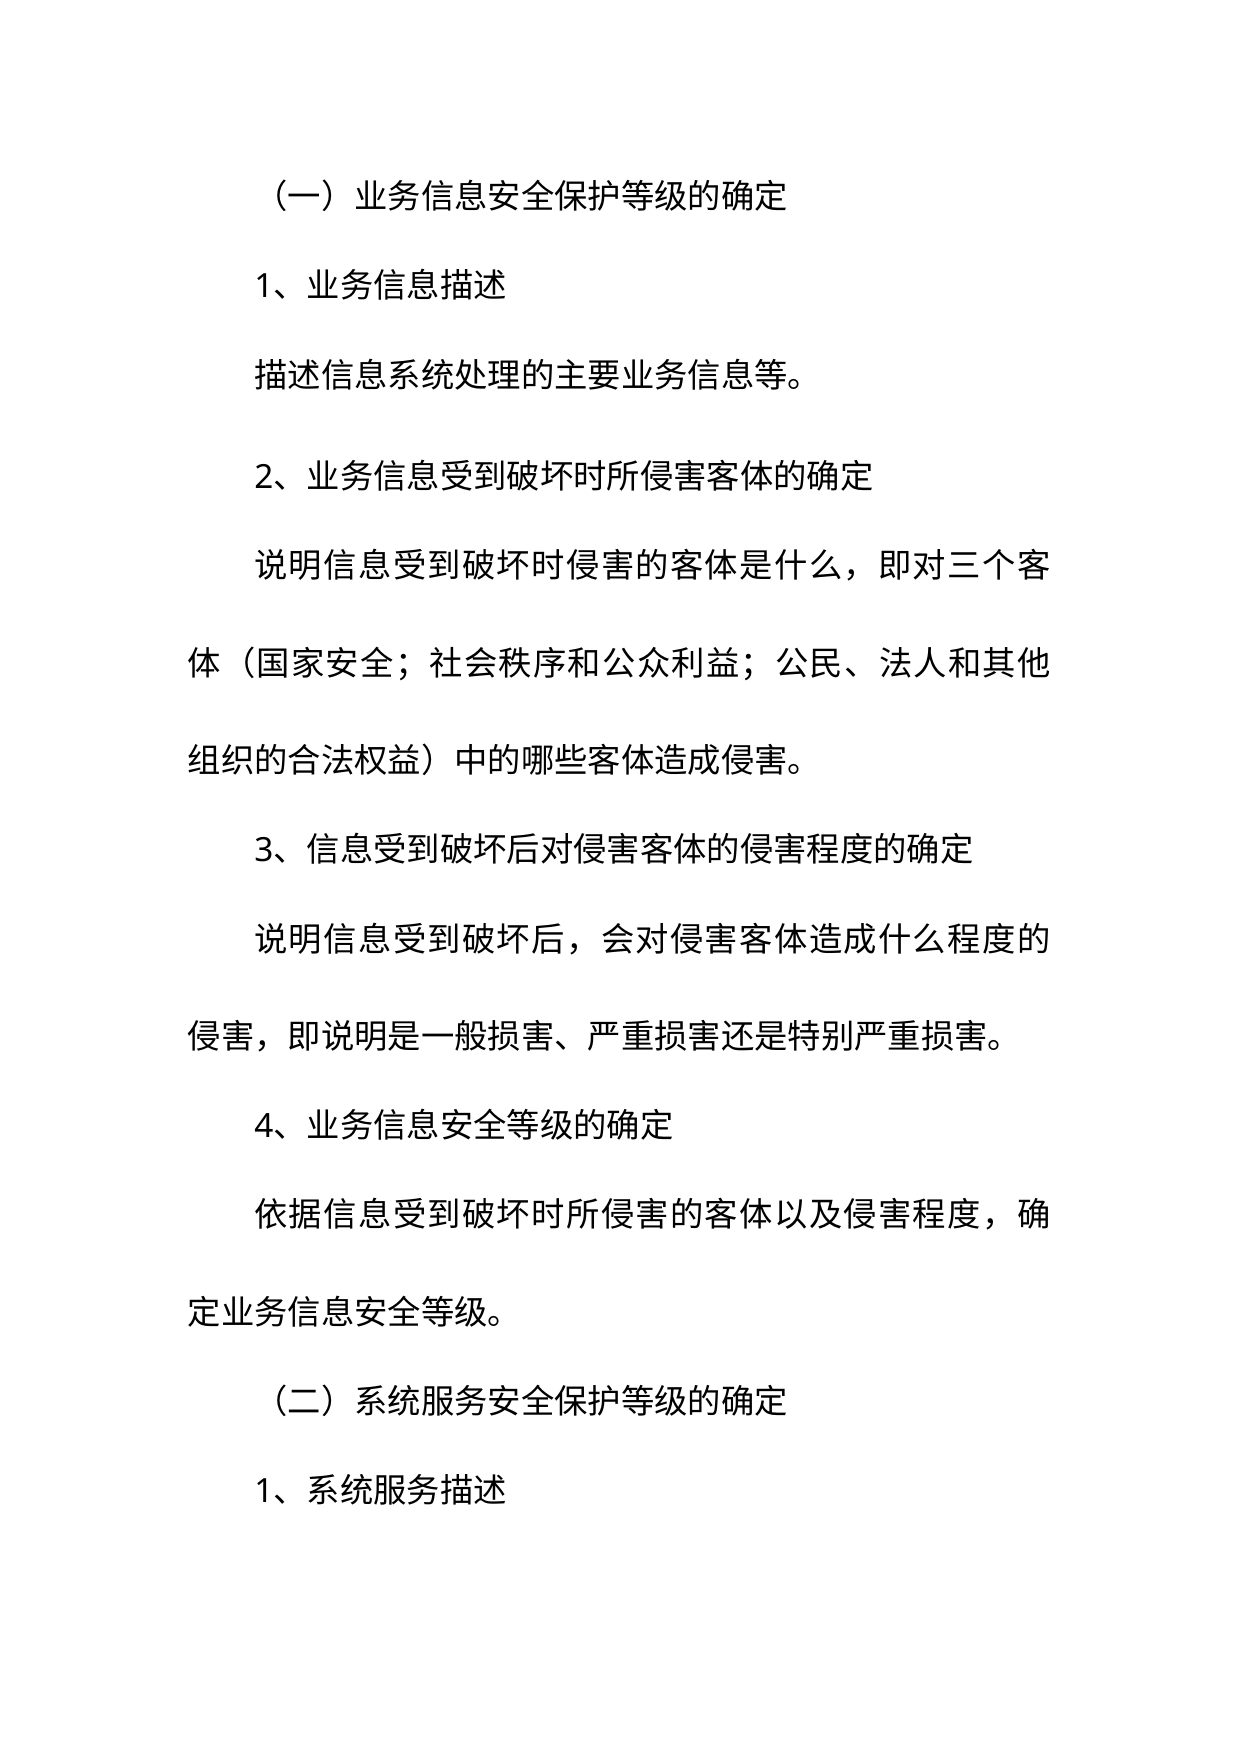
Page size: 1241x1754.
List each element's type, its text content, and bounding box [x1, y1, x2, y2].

text 1、系统服务描述 [187, 1456, 1053, 1521]
text 3、信息受到破坏后对侵害客体的侵害程度的确定 [187, 815, 1053, 880]
text 依据信息受到破坏时所侵害的客体以及侵害程度，确定业务信息安全等级。 [187, 1180, 1053, 1342]
text 1、业务信息描述 [187, 251, 1053, 316]
text （二）系统服务安全保护等级的确定 [187, 1366, 1053, 1431]
text 说明信息受到破坏时侵害的客体是什么，即对三个客体（国家安全；社会秩序和公众利益；公民、法人和其他组织的合法权益）中的哪些客体造成侵害。 [187, 531, 1053, 791]
text 描述信息系统处理的主要业务信息等。 [187, 340, 1053, 405]
text 说明信息受到破坏后，会对侵害客体造成什么程度的侵害，即说明是一般损害、严重损害还是特别严重损害。 [187, 904, 1053, 1067]
text （一）业务信息安全保护等级的确定 [187, 162, 1053, 227]
text 4、业务信息安全等级的确定 [187, 1091, 1053, 1156]
text 2、业务信息受到破坏时所侵害客体的确定 [187, 442, 1053, 507]
